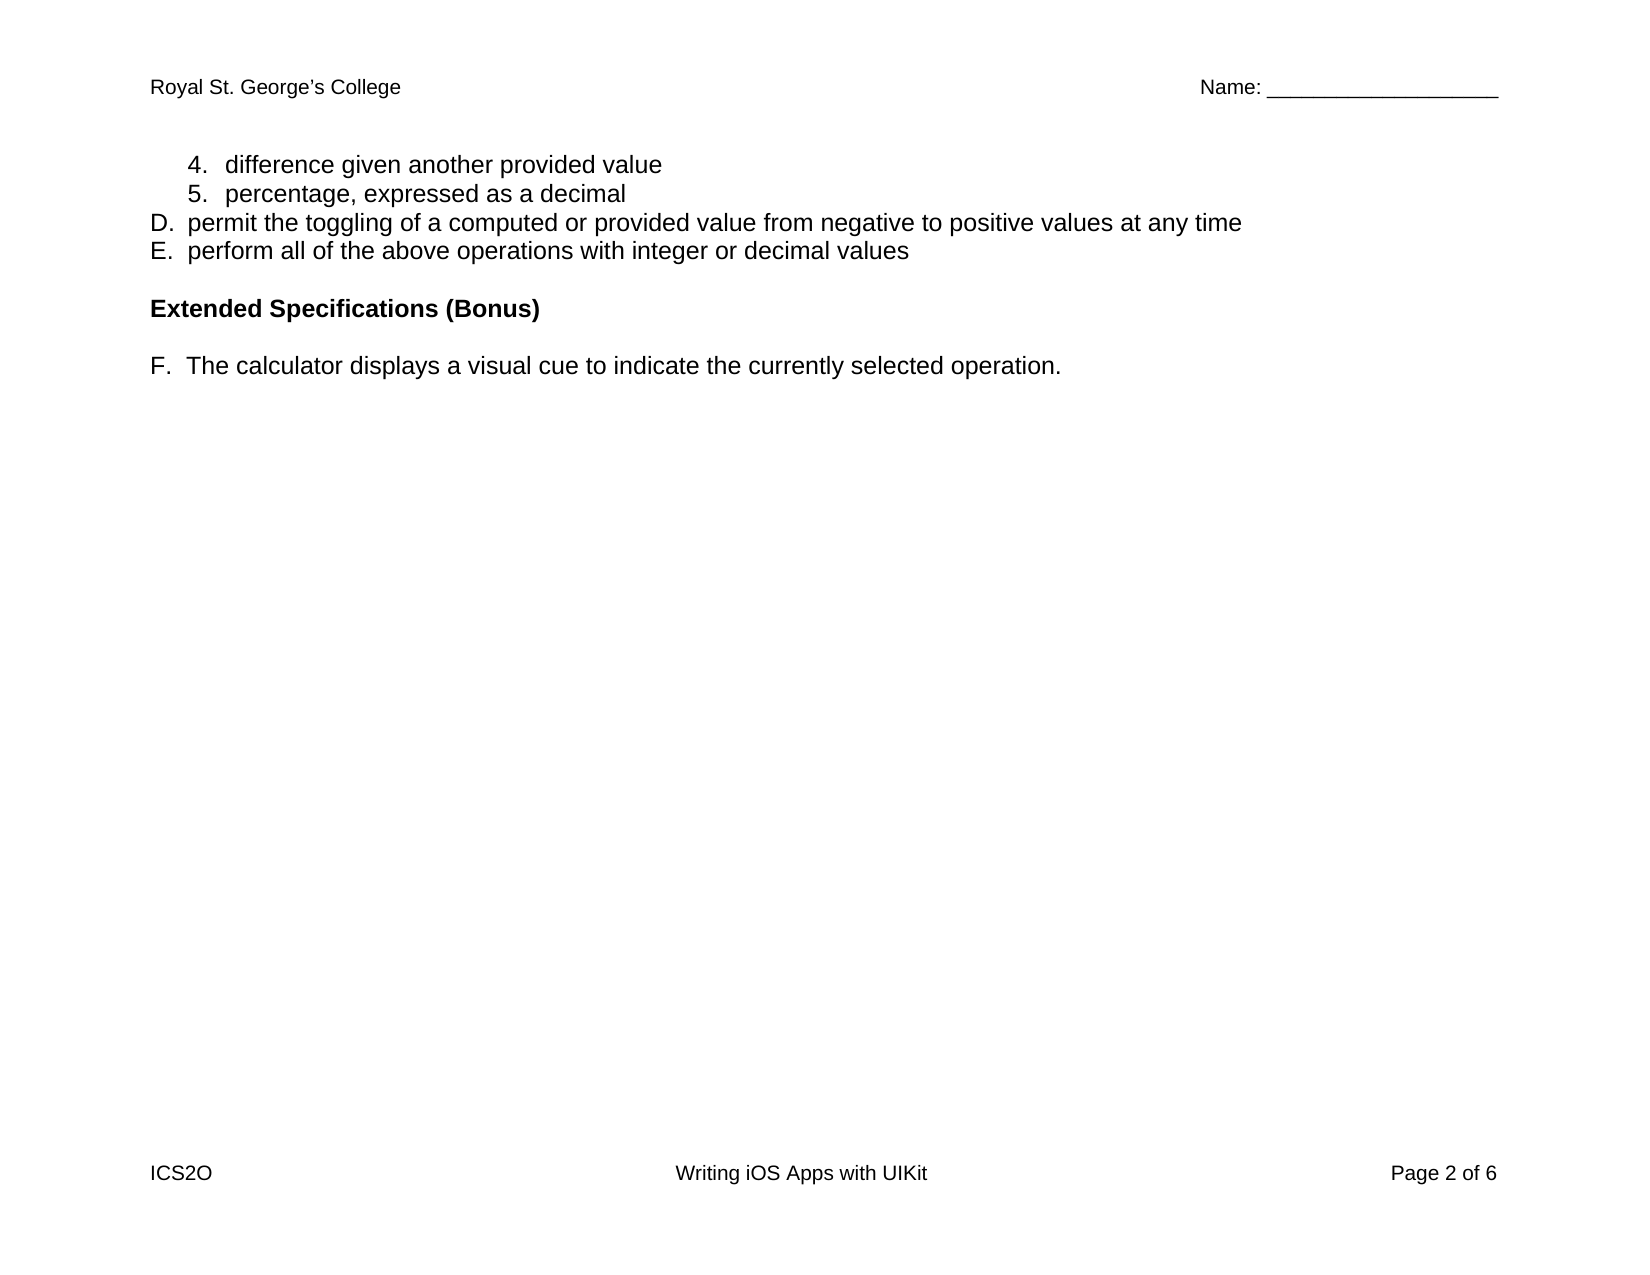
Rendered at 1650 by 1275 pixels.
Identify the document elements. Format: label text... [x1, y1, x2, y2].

text F. The calculator displays a visual cue to indicate the currently selected operation. [150, 351, 1500, 380]
list difference given another provided value [187, 150, 1500, 179]
list permit the toggling of a computed or provided value from negative to positive values at any time [150, 207, 1500, 236]
list perform all of the above operations with integer or decimal values [150, 236, 1500, 265]
list percentage, expressed as a decimal [187, 179, 1500, 207]
subtitle Extended Specifications (Bonus) [150, 294, 1500, 322]
